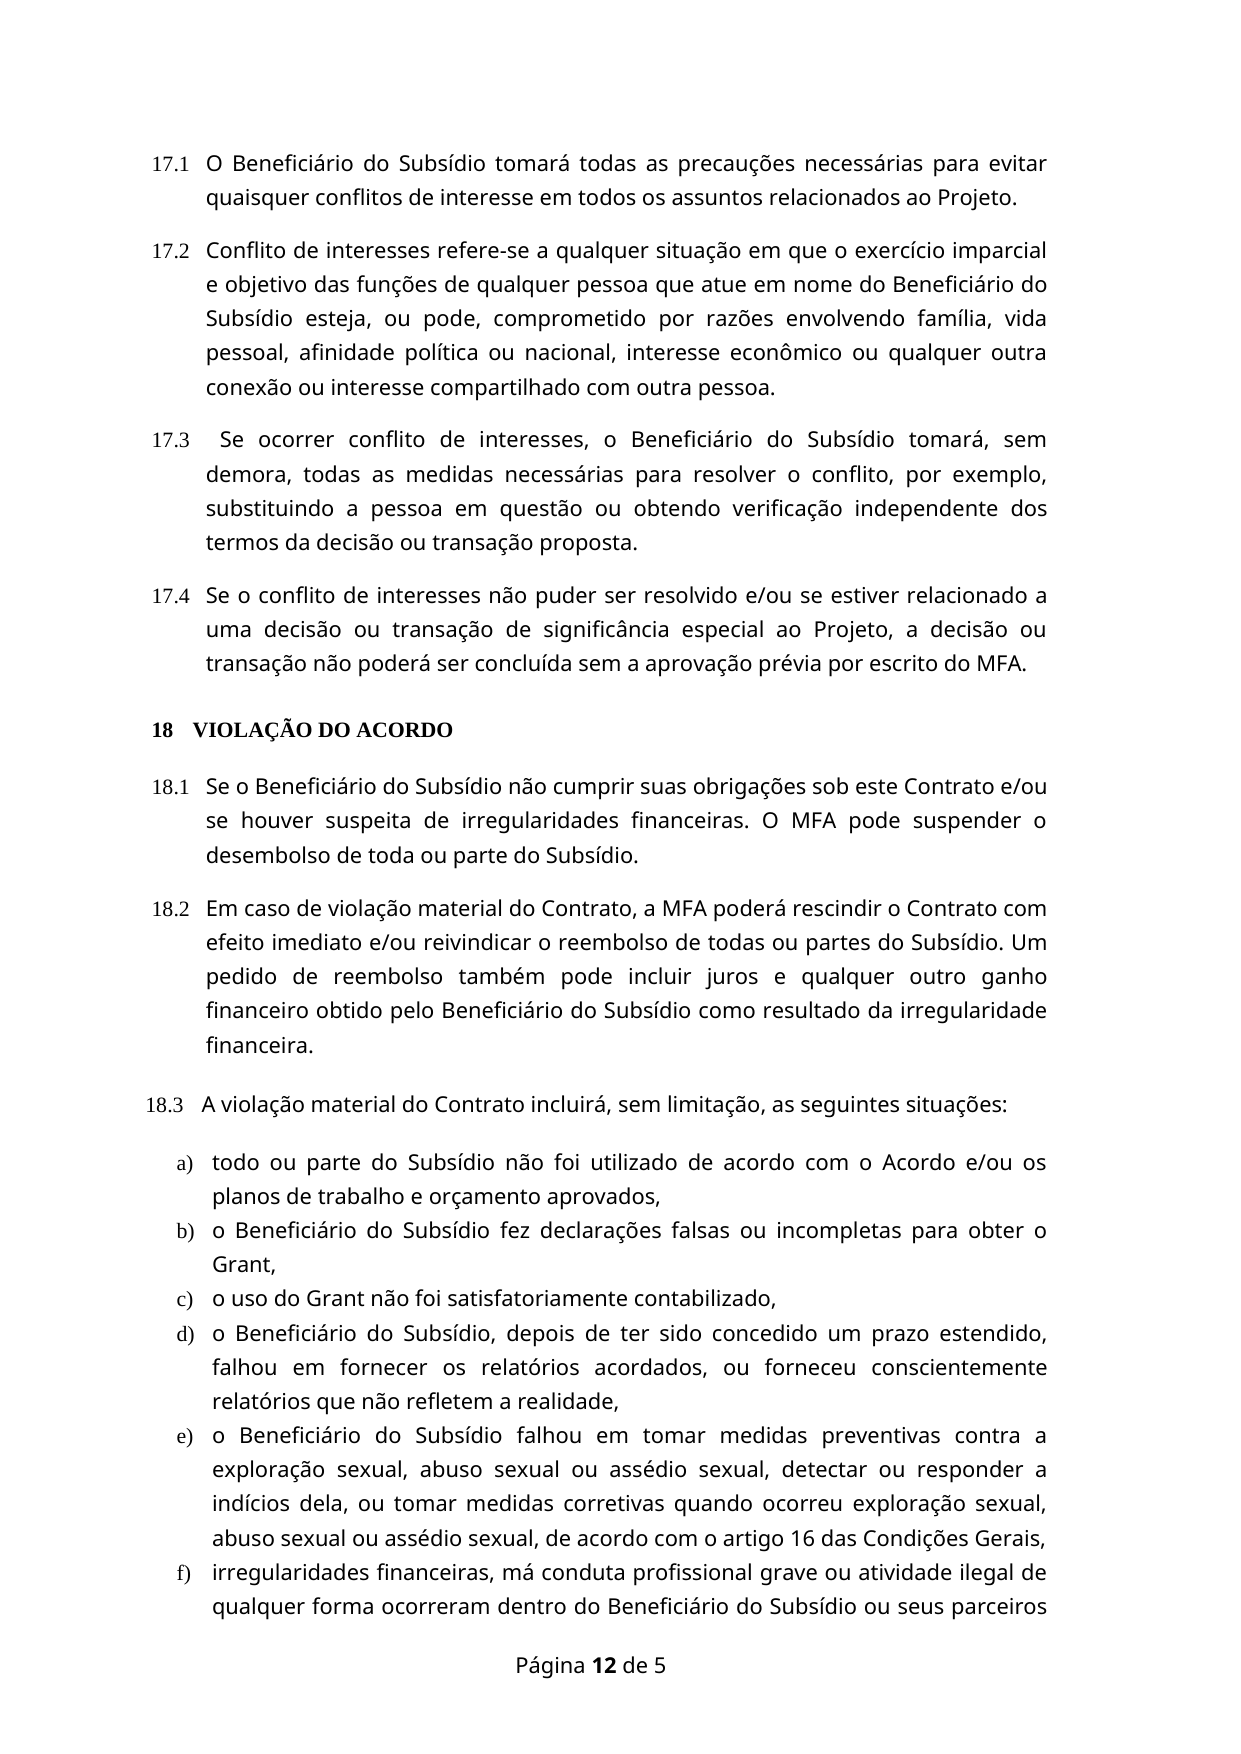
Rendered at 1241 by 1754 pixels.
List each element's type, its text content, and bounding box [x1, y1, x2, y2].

list Se ocorrer conflito de interesses, o Beneficiário do Subsídio tomará, sem demora, todas as medidas necessárias para resolver o conflito, por exemplo, substituindo a pessoa em questão ou obtendo verificação independente dos termos da decisão ou transação proposta. [151, 424, 1048, 557]
list VIOLAÇÃO DO ACORDO [151, 717, 1048, 742]
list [176, 1557, 1048, 1621]
list Se o Beneficiário do Subsídio não cumprir suas obrigações sob este Contrato e/ou se houver suspeita de irregularidades financeiras. O MFA pode suspender o desembolso de toda ou parte do Subsídio. [151, 771, 1048, 869]
list Conflito de interesses refere-se a qualquer situação em que o exercício imparcial e objetivo das funções de qualquer pessoa que atue em nome do Beneficiário do Subsídio esteja, ou pode, comprometido por razões envolvendo família, vida pessoal, afinidade política ou nacional, interesse econômico ou qualquer outra conexão ou interesse compartilhado com outra pessoa. [151, 235, 1048, 401]
list Se o conflito de interesses não puder ser resolvido e/ou se estiver relacionado a uma decisão ou transação de significância especial ao Projeto, a decisão ou transação não poderá ser concluída sem a aprovação prévia por escrito do MFA. [151, 580, 1048, 678]
list A violação material do Contrato incluirá, sem limitação, as seguintes situações: [145, 1089, 1048, 1118]
list o uso do Grant não foi satisfatoriamente contabilizado, [176, 1283, 1048, 1313]
list o Beneficiário do Subsídio falhou em tomar medidas preventivas contra a exploração sexual, abuso sexual ou assédio sexual, detectar ou responder a indícios dela, ou tomar medidas corretivas quando ocorreu exploração sexual, abuso sexual ou assédio sexual, de acordo com o artigo 16 das Condições Gerais, [176, 1420, 1048, 1552]
list o Beneficiário do Subsídio fez declarações falsas ou incompletas para obter o Grant, [176, 1215, 1048, 1279]
list O Beneficiário do Subsídio tomará todas as precauções necessárias para evitar quaisquer conflitos de interesse em todos os assuntos relacionados ao Projeto. [151, 148, 1048, 212]
list Em caso de violação material do Contrato, a MFA poderá rescindir o Contrato com efeito imediato e/ou reivindicar o reembolso de todas ou partes do Subsídio. Um pedido de reembolso também pode incluir juros e qualquer outro ganho financeiro obtido pelo Beneficiário do Subsídio como resultado da irregularidade financeira. [151, 893, 1048, 1059]
list o Beneficiário do Subsídio, depois de ter sido concedido um prazo estendido, falhou em fornecer os relatórios acordados, ou forneceu conscientemente relatórios que não refletem a realidade, [176, 1318, 1048, 1416]
list todo ou parte do Subsídio não foi utilizado de acordo com o Acordo e/ou os planos de trabalho e orçamento aprovados, [176, 1147, 1048, 1211]
